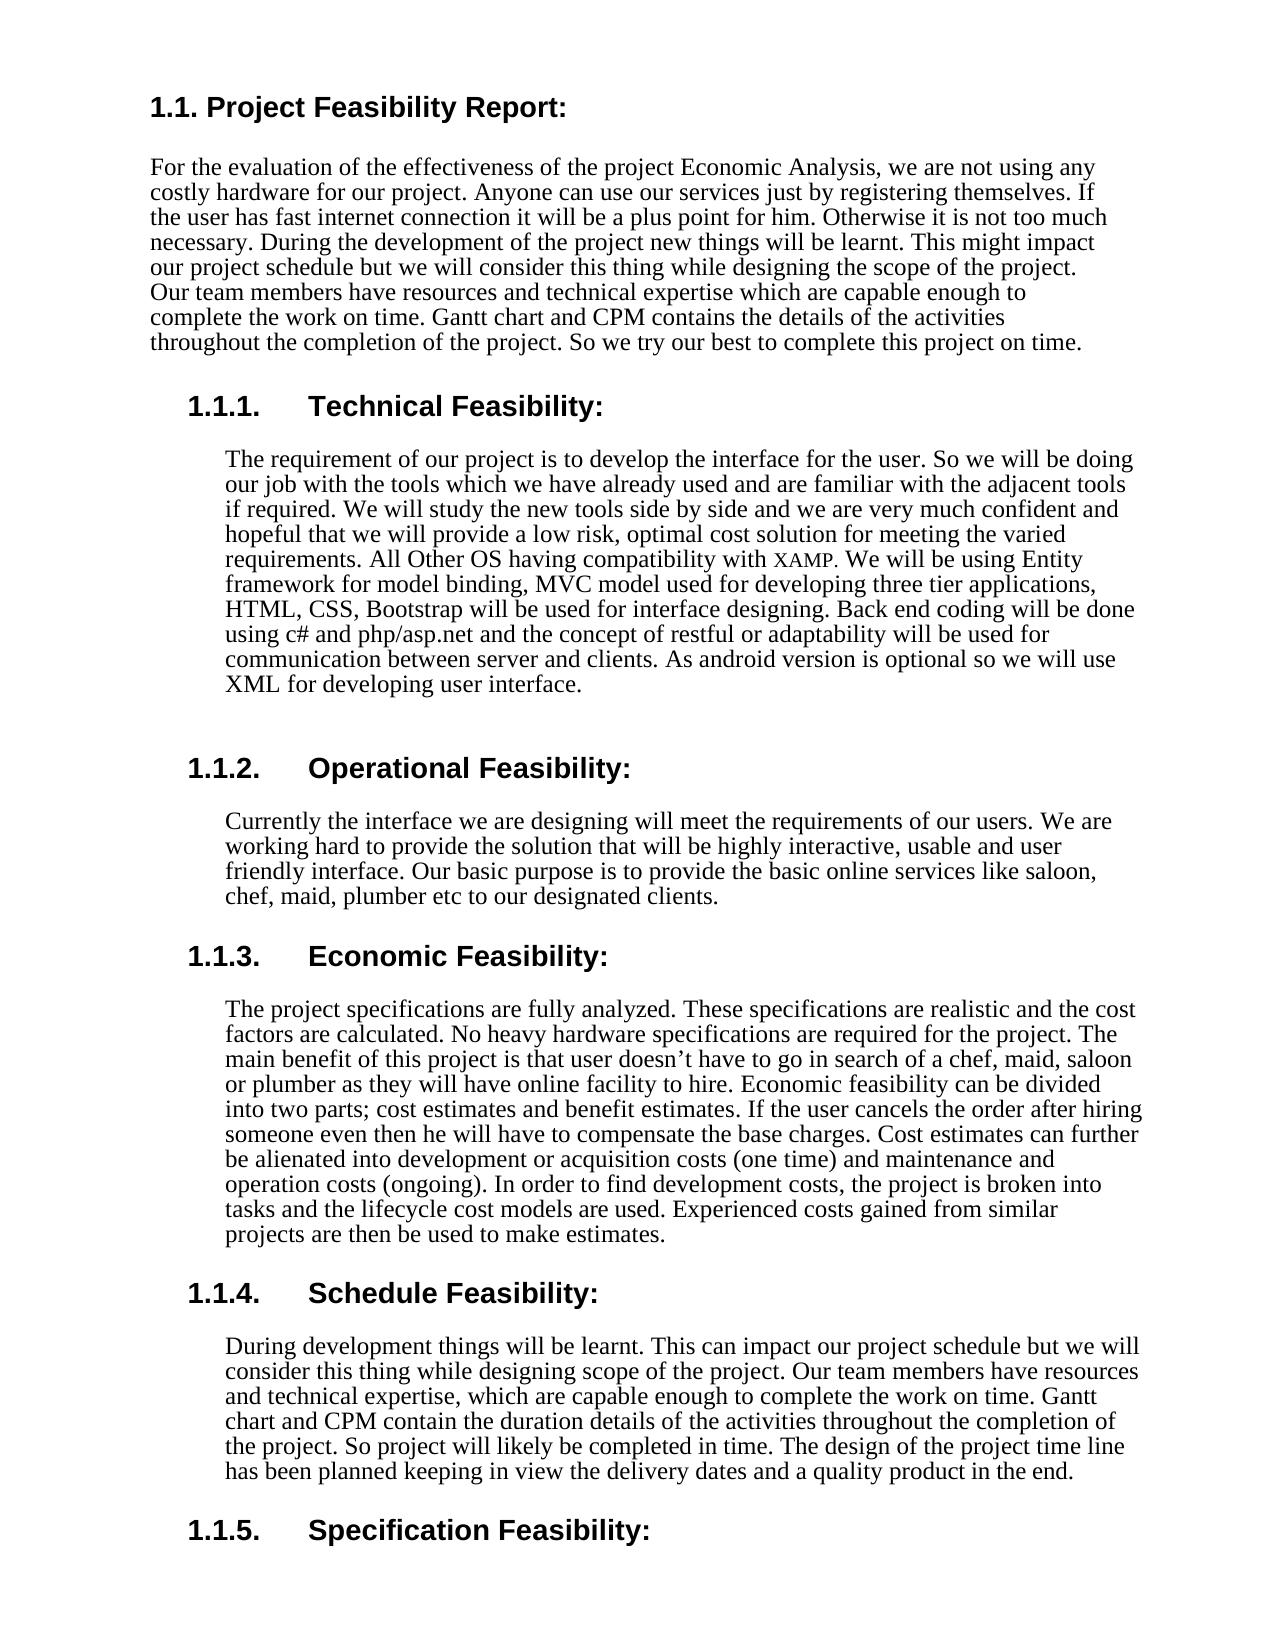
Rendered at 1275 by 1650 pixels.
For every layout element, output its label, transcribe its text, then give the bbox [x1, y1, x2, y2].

text 1.1.1. Technical Feasibility: [187, 389, 1144, 422]
text 1.1.4. Schedule Feasibility: [187, 1276, 1144, 1309]
text The requirement of our project is to develop the interface for the user. So we will be doing our job with the tools which we have already used and are familiar with the adjacent tools if required. We will study the new tools side by side and we are very much confident and hopeful that we will provide a low risk, optimal cost solution for meeting the varied requirements. All Other OS having compatibility with XAMP. We will be using Entity framework for model binding, MVC model used for developing three tier applications, HTML, CSS, Bootstrap will be used for interface designing. Back end coding will be done using c# and php/asp.net and the concept of restful or adaptability will be used for communication between server and clients. As android version is optional so we will use XML for developing user interface. [225, 447, 1144, 697]
text 1.1.3. Economic Feasibility: [187, 939, 1144, 972]
text For the evaluation of the effectiveness of the project Economic Analysis, we are not using any costly hardware for our project. Anyone can use our services just by registering themselves. If the user has fast internet connection it will be a plus point for him. Otherwise it is not too much necessary. During the development of the project new things will be learnt. This might impact our project schedule but we will consider this thing while designing the scope of the project. Our team members have resources and technical expertise which are capable enough to complete the work on time. Gantt chart and CPM contains the details of the activities throughout the completion of the project. So we try our best to complete this project on time. [150, 155, 1109, 355]
text 1.1.2. Operational Feasibility: [187, 751, 1144, 785]
text The project specifications are fully analyzed. These specifications are realistic and the cost factors are calculated. No heavy hardware specifications are required for the project. The main benefit of this project is that user doesn’t have to go in search of a chef, maid, saloon or plumber as they will have online facility to hire. Economic feasibility can be divided into two parts; cost estimates and benefit estimates. If the user cancels the order after hiring someone even then he will have to compensate the base charges. Cost estimates can further be alienated into development or acquisition costs (one time) and maintenance and operation costs (ongoing). In order to find development costs, the project is broken into tasks and the lifecycle cost models are used. Experienced costs gained from similar projects are then be used to make estimates. [225, 997, 1144, 1247]
text Currently the interface we are designing will meet the requirements of our users. We are working hard to provide the solution that will be highly interactive, usable and user friendly interface. Our basic purpose is to provide the basic online services like saloon, chef, maid, plumber etc to our designated clients. [225, 810, 1144, 910]
text 1.1.5. Specification Feasibility: [187, 1513, 1144, 1547]
text 1.1. Project Feasibility Report: [133, 89, 602, 123]
text During development things will be learnt. This can impact our project schedule but we will consider this thing while designing scope of the project. Our team members have resources and technical expertise, which are capable enough to complete the work on time. Gantt chart and CPM contain the duration details of the activities throughout the completion of the project. So project will likely be completed in time. The design of the project time line has been planned keeping in view the delivery dates and a quality product in the end. [225, 1334, 1144, 1484]
